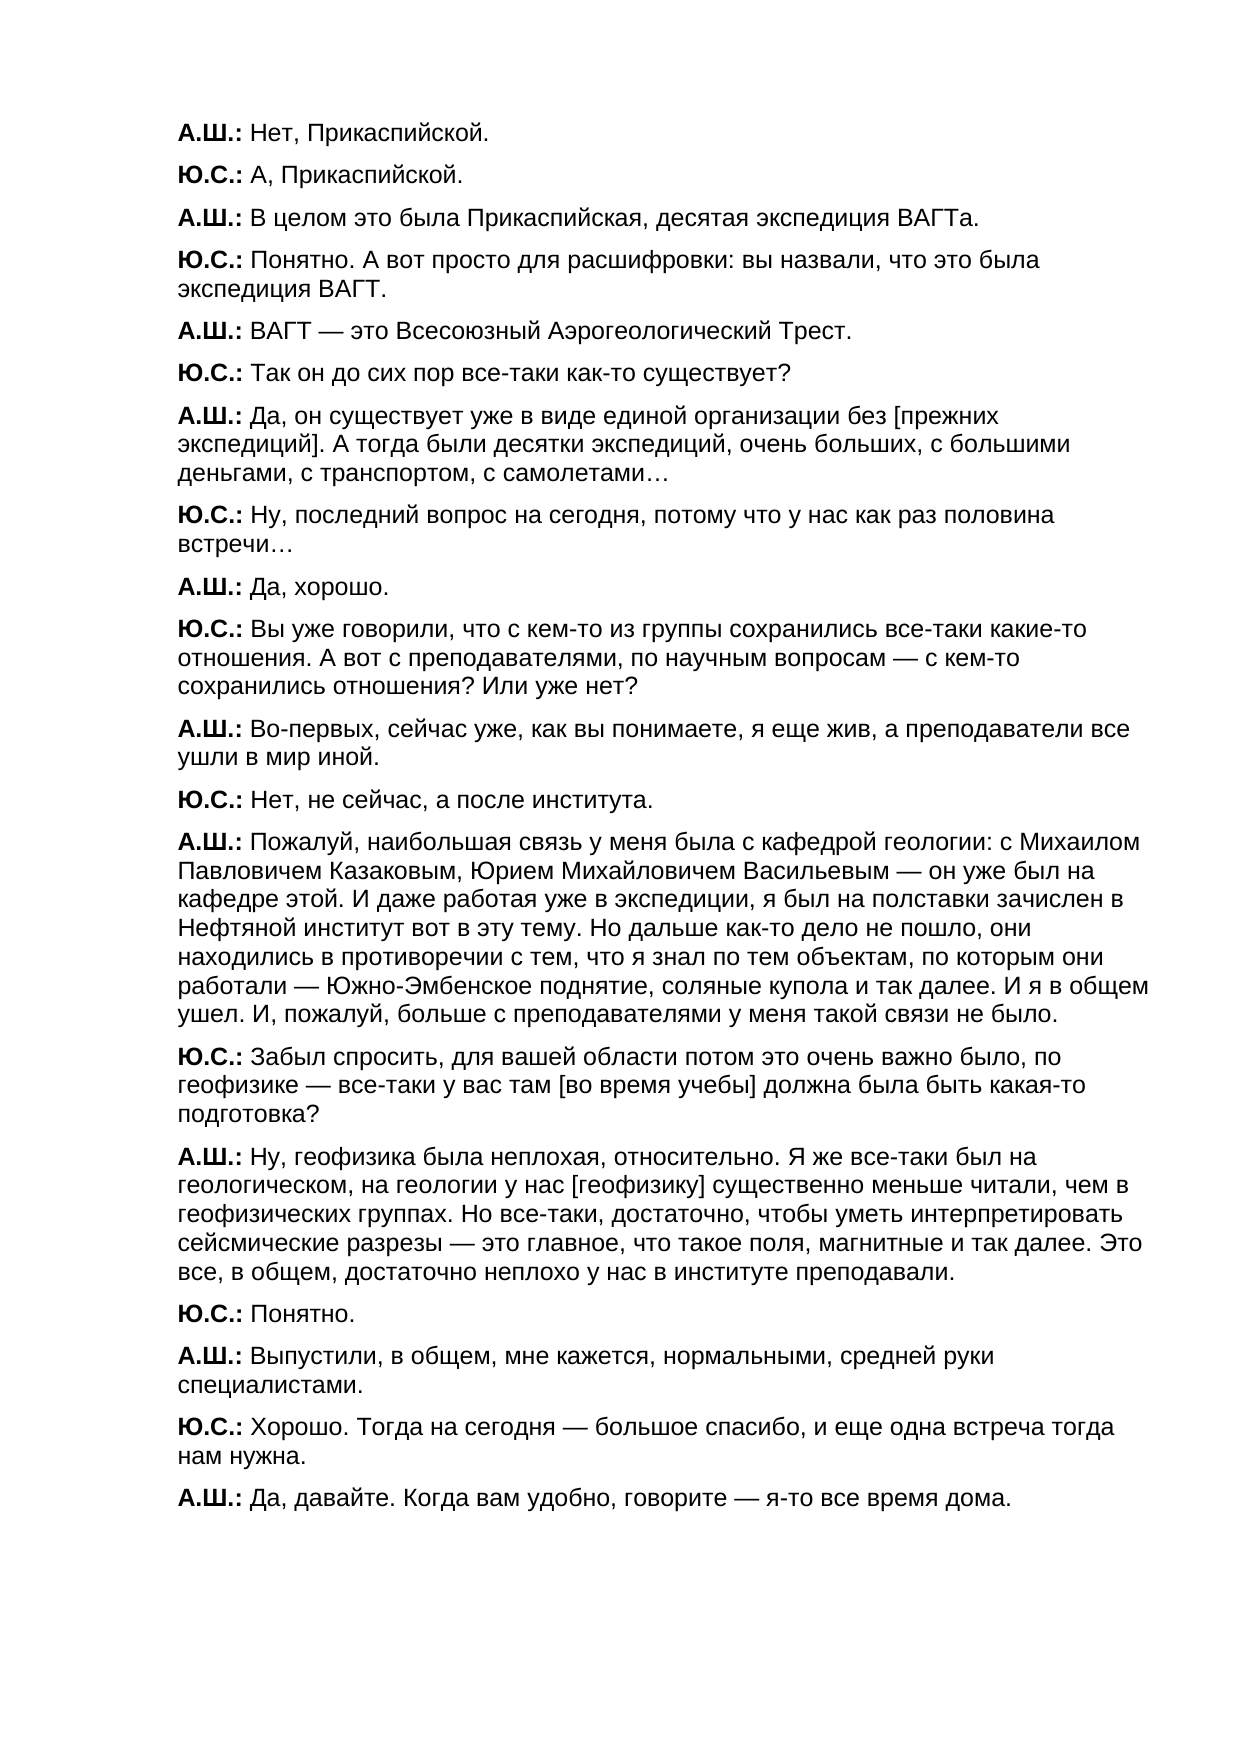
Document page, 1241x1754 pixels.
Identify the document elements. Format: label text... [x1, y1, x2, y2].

text А.Ш.: В целом это была Прикаспийская, десятая экспедиция ВАГТа. [177, 203, 1152, 231]
text Ю.С.: Забыл спросить, для вашей области потом это очень важно было, по геофизике — все-таки у вас там [во время учебы] должна была быть какая-то подготовка? [177, 1042, 1152, 1128]
text А.Ш.: Во-первых, сейчас уже, как вы понимаете, я еще жив, а преподаватели все ушли в мир иной. [177, 713, 1152, 771]
text А.Ш.: Выпустили, в общем, мне кажется, нормальными, средней руки специалистами. [177, 1341, 1152, 1398]
text А.Ш.: Нет, Прикаспийской. [177, 118, 1152, 147]
text Ю.С.: Вы уже говорили, что с кем-то из группы сохранились все-таки какие-то отношения. А вот с преподавателями, по научным вопросам — с кем-то сохранились отношения? Или уже нет? [177, 614, 1152, 700]
text А.Ш.: ВАГТ — это Всесоюзный Аэрогеологический Трест. [177, 316, 1152, 345]
text Ю.С.: Хорошо. Тогда на сегодня — большое спасибо, и еще одна встреча тогда нам нужна. [177, 1412, 1152, 1469]
text Ю.С.: Ну, последний вопрос на сегодня, потому что у нас как раз половина встречи… [177, 500, 1152, 558]
text Ю.С.: Понятно. [177, 1299, 1152, 1327]
text Ю.С.: Так он до сих пор все-таки как-то существует? [177, 358, 1152, 387]
text А.Ш.: Пожалуй, наибольшая связь у меня была с кафедрой геологии: с Михаилом Павловичем Казаковым, Юрием Михайловичем Васильевым — он уже был на кафедре этой. И даже работая уже в экспедиции, я был на полставки зачислен в Нефтяной институт вот в эту тему. Но дальше как-то дело не пошло, они находились в противоречии с тем, что я знал по тем объектам, по которым они работали — Южно-Эмбенское поднятие, соляные купола и так далее. И я в общем ушел. И, пожалуй, больше с преподавателями у меня такой связи не было. [177, 827, 1152, 1028]
text Ю.С.: Понятно. А вот просто для расшифровки: вы назвали, что это была экспедиция ВАГТ. [177, 245, 1152, 302]
text Ю.С.: А, Прикаспийской. [177, 160, 1152, 189]
text А.Ш.: Да, он существует уже в виде единой организации без [прежних экспедиций]. А тогда были десятки экспедиций, очень больших, с большими деньгами, с транспортом, с самолетами… [177, 401, 1152, 487]
text А.Ш.: Да, хорошо. [177, 571, 1152, 600]
text А.Ш.: Ну, геофизика была неплохая, относительно. Я же все-таки был на геологическом, на геологии у нас [геофизику] существенно меньше читали, чем в геофизических группах. Но все-таки, достаточно, чтобы уметь интерпретировать сейсмические разрезы — это главное, что такое поля, магнитные и так далее. Это все, в общем, достаточно неплохо у нас в институте преподавали. [177, 1141, 1152, 1285]
text Ю.С.: Нет, не сейчас, а после института. [177, 784, 1152, 813]
text А.Ш.: Да, давайте. Когда вам удобно, говорите — я-то все время дома. [177, 1483, 1152, 1512]
